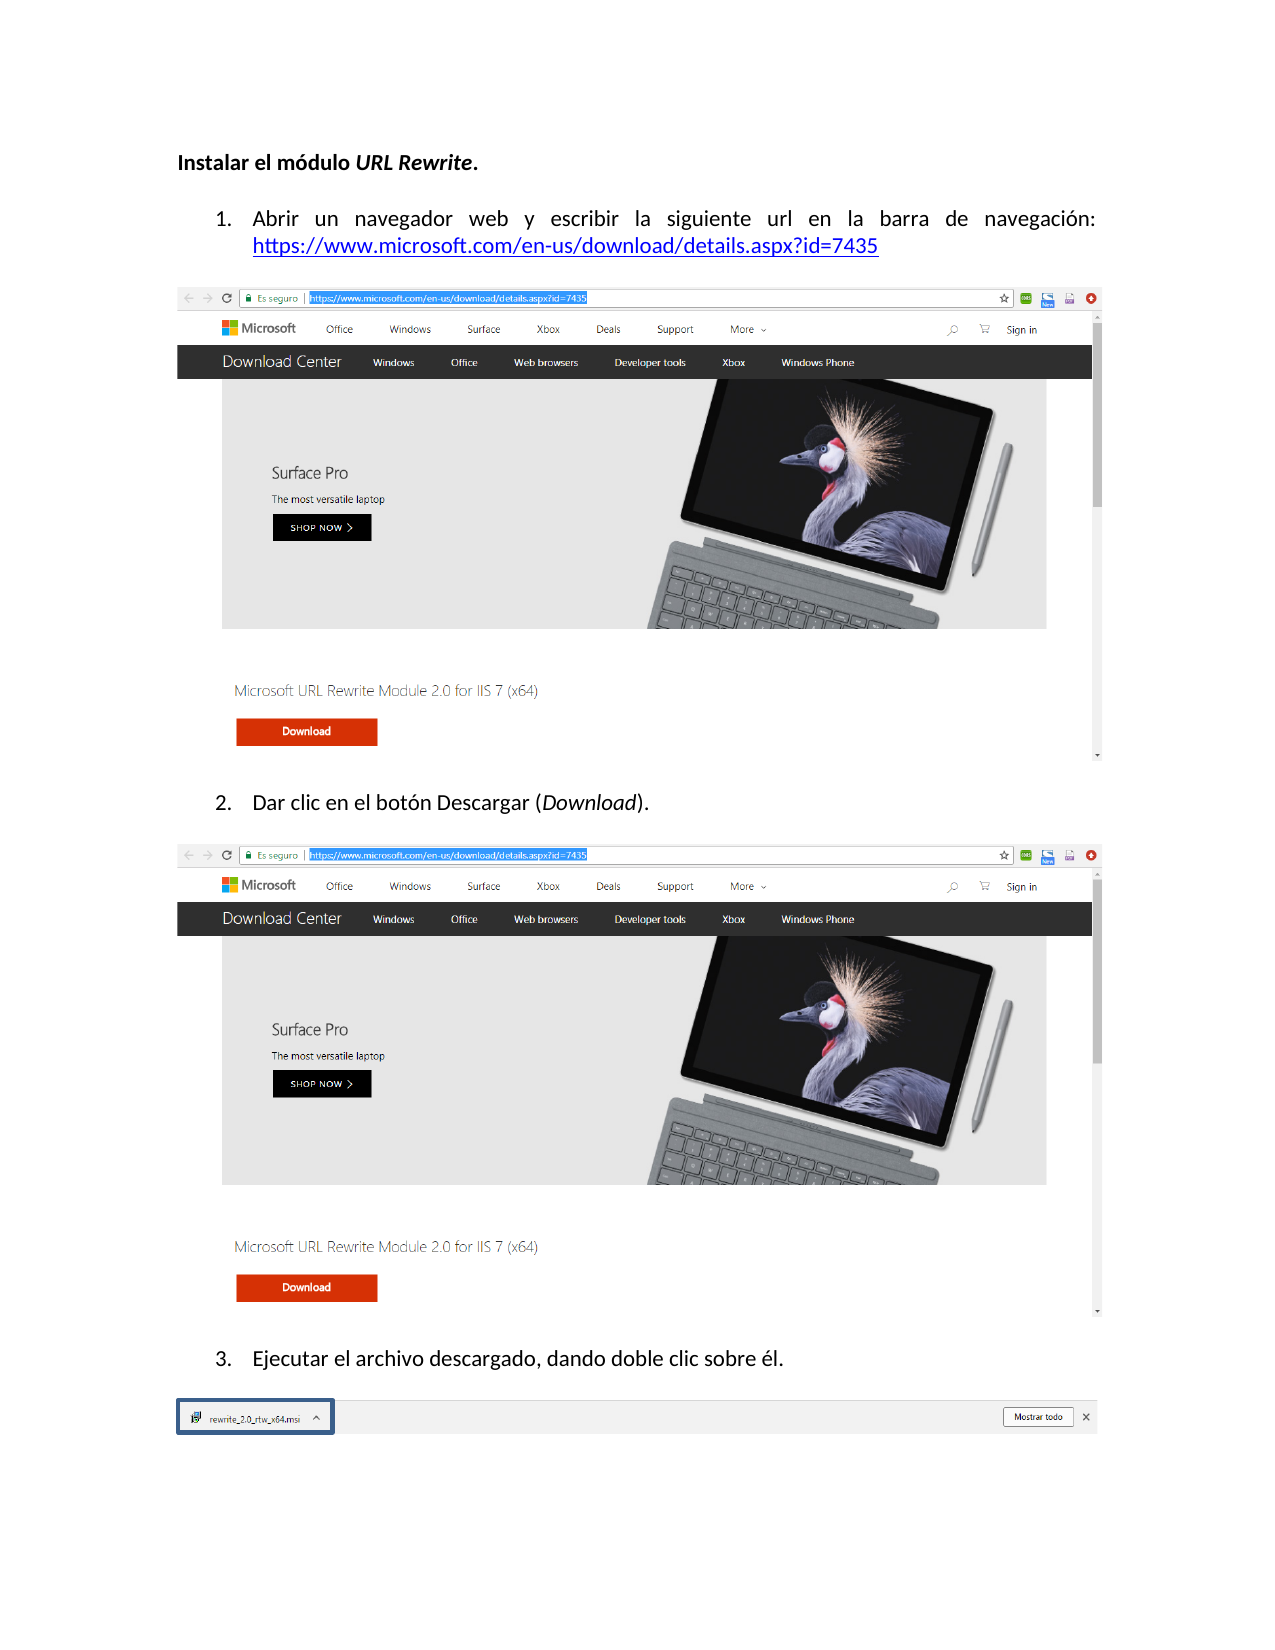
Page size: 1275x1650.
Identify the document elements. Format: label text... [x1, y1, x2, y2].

picture [177, 287, 1103, 761]
list Abrir un navegador web y escribir la siguiente url en la barra de navegación: https://www.microsoft.com/en-us/download/details.aspx?id=7435 [215, 204, 1098, 260]
picture [180, 1402, 330, 1430]
picture [335, 1400, 1098, 1434]
list Ejecutar el archivo descargado, dando doble clic sobre él. [215, 1344, 1098, 1373]
picture [177, 844, 1103, 1317]
list Dar clic en el botón Descargar (Download). [215, 788, 1098, 816]
text Instalar el módulo URL Rewrite. [177, 148, 1098, 176]
